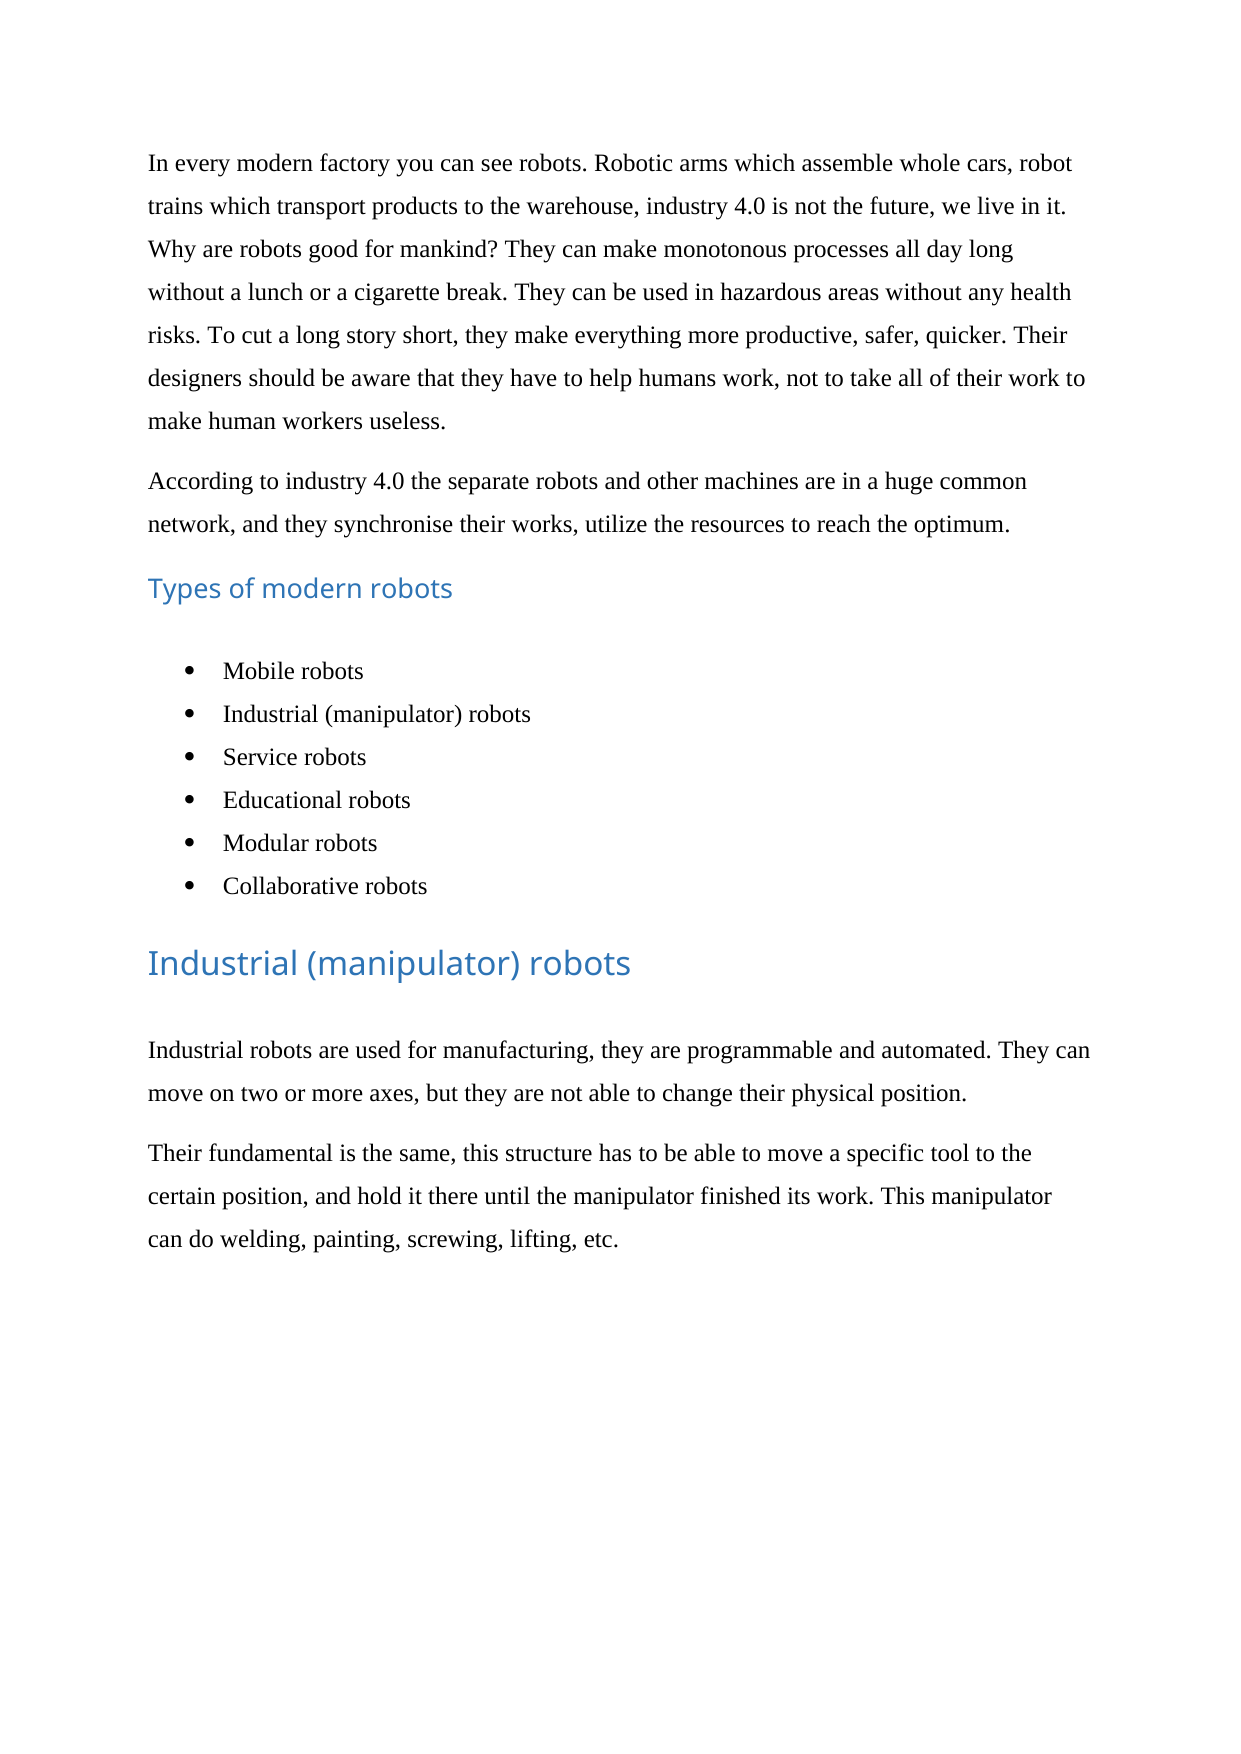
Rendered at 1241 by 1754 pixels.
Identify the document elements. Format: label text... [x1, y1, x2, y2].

text Their fundamental is the same, this structure has to be able to move a specific tool to the certain position, and hold it there until the manipulator finished its work. This manipulator can do welding, painting, screwing, lifting, etc. [148, 1138, 1093, 1253]
subtitle Industrial (manipulator) robots [148, 939, 1093, 985]
text In every modern factory you can see robots. Robotic arms which assemble whole cars, robot trains which transport products to the warehouse, industry 4.0 is not the future, we live in it. Why are robots good for mankind? They can make monotonous processes all day long without a lunch or a cigarette break. They can be used in hazardous areas without any health risks. To cut a long story short, they make everything more productive, safer, quicker. Their designers should be aware that they have to help humans work, not to take all of their work to make human workers useless. [148, 148, 1093, 435]
list Industrial (manipulator) robots [185, 699, 1093, 728]
text Industrial robots are used for manufacturing, they are programmable and automated. They can move on two or more axes, but they are not able to change their physical position. [148, 1035, 1093, 1107]
list Service robots [185, 742, 1093, 771]
subtitle Types of modern robots [148, 569, 1093, 606]
text According to industry 4.0 the separate robots and other machines are in a huge common network, and they synchronise their works, utilize the resources to reach the optimum. [148, 466, 1093, 538]
list Mobile robots [185, 656, 1093, 684]
list Educational robots [185, 785, 1093, 814]
list Collaborative robots [185, 871, 1093, 900]
list Modular robots [185, 828, 1093, 857]
